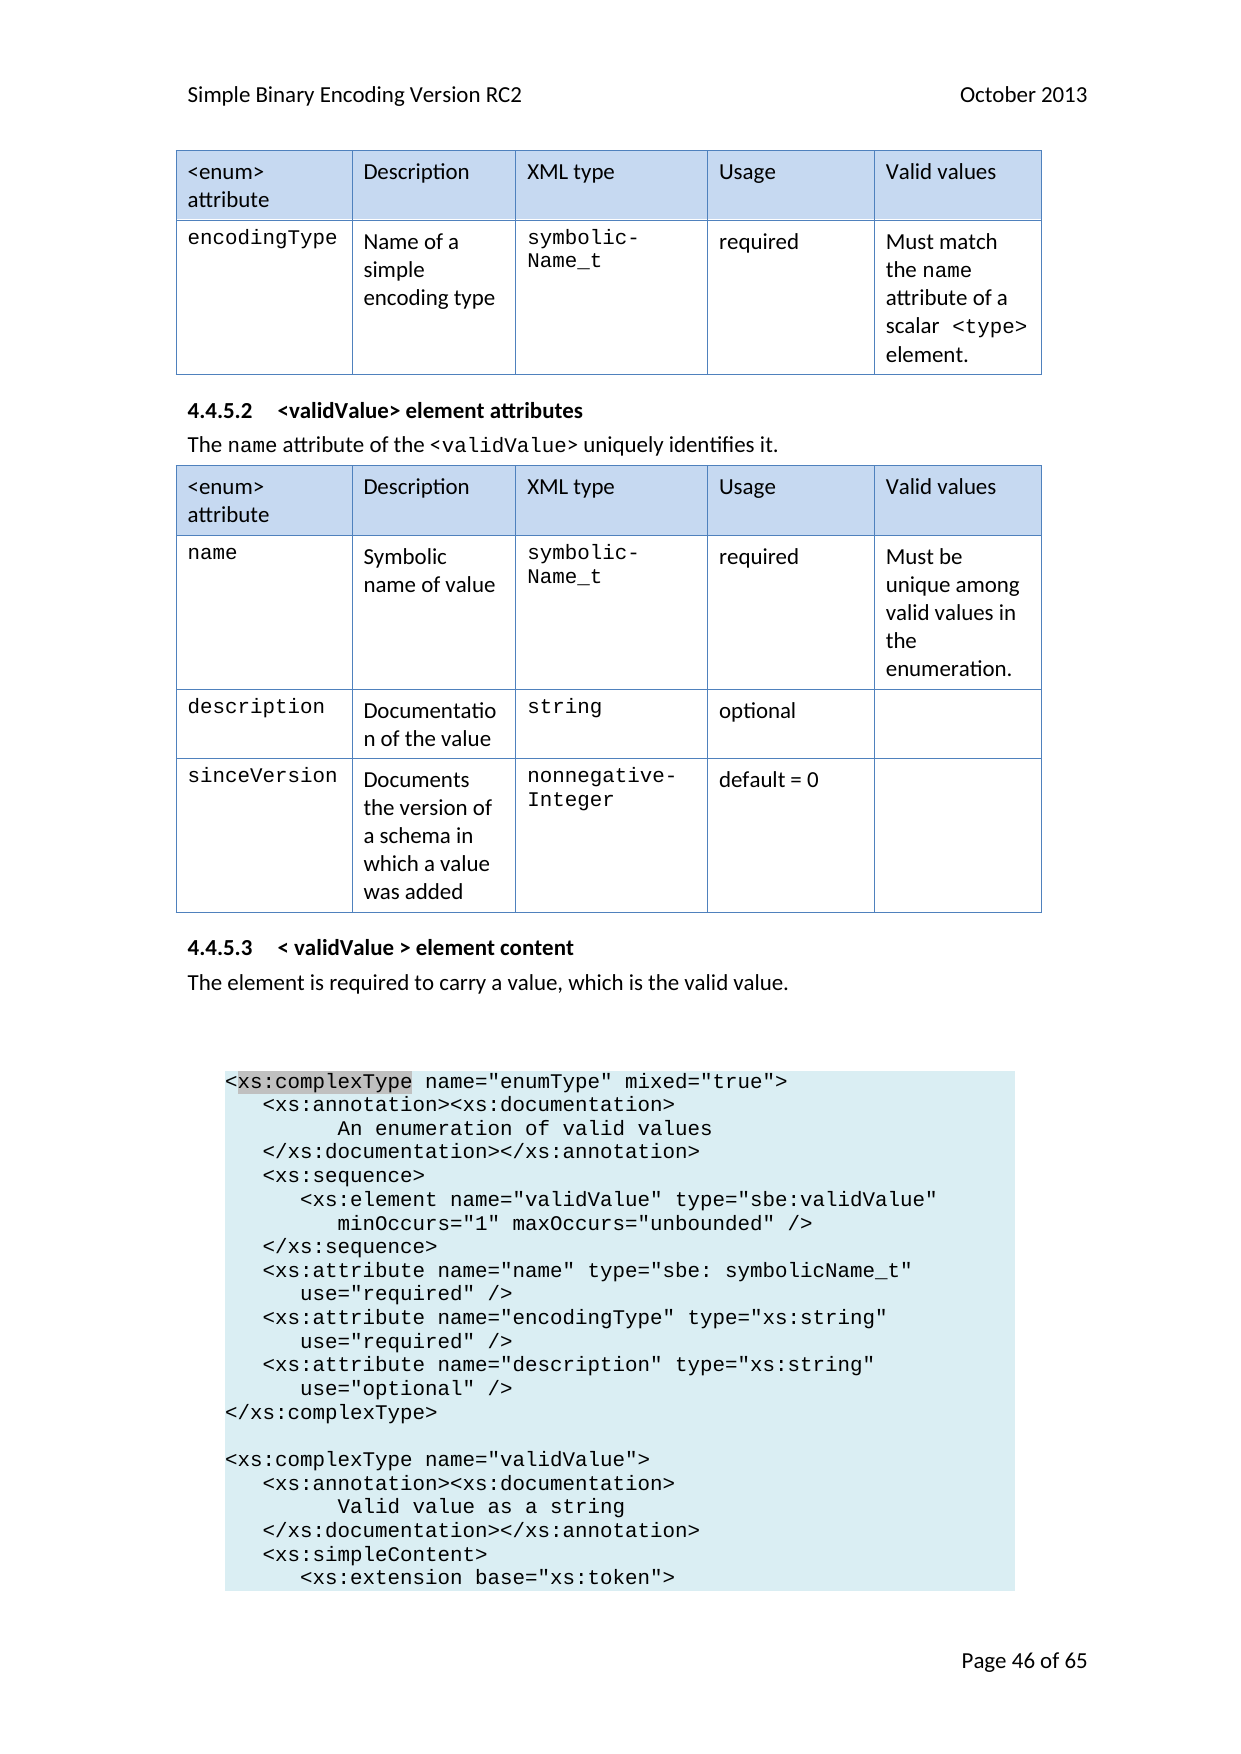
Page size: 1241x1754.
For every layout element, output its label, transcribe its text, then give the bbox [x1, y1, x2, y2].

text The name attribute of the <validValue> uniquely identifies it. [187, 430, 1053, 459]
table_cell sinceVersion [177, 759, 352, 912]
table_header Valid values [875, 151, 1041, 219]
table_header XML type [516, 466, 707, 535]
subtitle <validValue> element attributes [187, 396, 1053, 424]
text <xs:sequence> [225, 1165, 1015, 1189]
text <xs:annotation><xs:documentation> [225, 1473, 1015, 1496]
text minOccurs="1" maxOccurs="unbounded" /> [225, 1212, 1015, 1236]
table_cell Name of a simple encoding type [353, 221, 515, 374]
table_cell string [516, 690, 707, 758]
text Valid value as a string [225, 1496, 1015, 1520]
text </xs:documentation></xs:annotation> [225, 1142, 1015, 1165]
text use="required" /> [225, 1331, 1015, 1354]
table_cell required [708, 536, 874, 688]
text use="required" /> [225, 1283, 1015, 1307]
subtitle < validValue > element content [187, 933, 1053, 962]
table_cell Must be unique among valid values in the enumeration. [875, 536, 1041, 688]
table_cell encodingType [177, 221, 352, 374]
table_cell name [177, 536, 352, 688]
table_cell required [708, 221, 874, 374]
text <xs:attribute name="encodingType" type="xs:string" [225, 1307, 1015, 1331]
table_cell Symbolic name of value [353, 536, 515, 688]
text The element is required to carry a value, which is the valid value. [187, 968, 1053, 996]
text </xs:sequence> [225, 1236, 1015, 1260]
table_cell Documentation of the value [353, 690, 515, 758]
table_header XML type [516, 151, 707, 219]
table_cell Documents the version of a schema in which a value was added [353, 759, 515, 912]
text <xs:attribute name="name" type="sbe: symbolicName_t" [225, 1260, 1015, 1283]
table_header Description [353, 151, 515, 219]
table_cell nonnegativeInteger [516, 759, 707, 912]
text <xs:complexType name="validValue"> [225, 1449, 1015, 1473]
text <xs:extension base="xs:token"> [225, 1567, 1015, 1591]
text <xs:simpleContent> [225, 1543, 1015, 1567]
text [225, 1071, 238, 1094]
text </xs:documentation></xs:annotation> [225, 1520, 1015, 1543]
table_header <enum> attribute [177, 151, 352, 219]
table_header Usage [708, 151, 874, 219]
table_cell optional [708, 690, 874, 758]
text An enumeration of valid values [225, 1118, 1015, 1142]
table_cell [875, 690, 1041, 758]
table_header Description [353, 466, 515, 535]
text <xs:complexType name="enumType" mixed="true"> [412, 1071, 1015, 1094]
table_header Valid values [875, 466, 1041, 535]
text <xs:annotation><xs:documentation> [225, 1094, 1015, 1118]
table_cell default = 0 [708, 759, 874, 912]
table_header <enum> attribute [177, 466, 352, 535]
table_cell [875, 759, 1041, 912]
text <xs:element name="validValue" type="sbe:validValue" [225, 1189, 1015, 1212]
table_cell description [177, 690, 352, 758]
text <xs:attribute name="description" type="xs:string" use="optional" /> [225, 1354, 1015, 1402]
table_cell symbolicName_t [516, 221, 707, 374]
table_header Usage [708, 466, 874, 535]
table_cell symbolicName_t [516, 536, 707, 688]
text </xs:complexType> [225, 1402, 1015, 1425]
table_cell Must match the name attribute of a scalar <type> element. [875, 221, 1041, 374]
